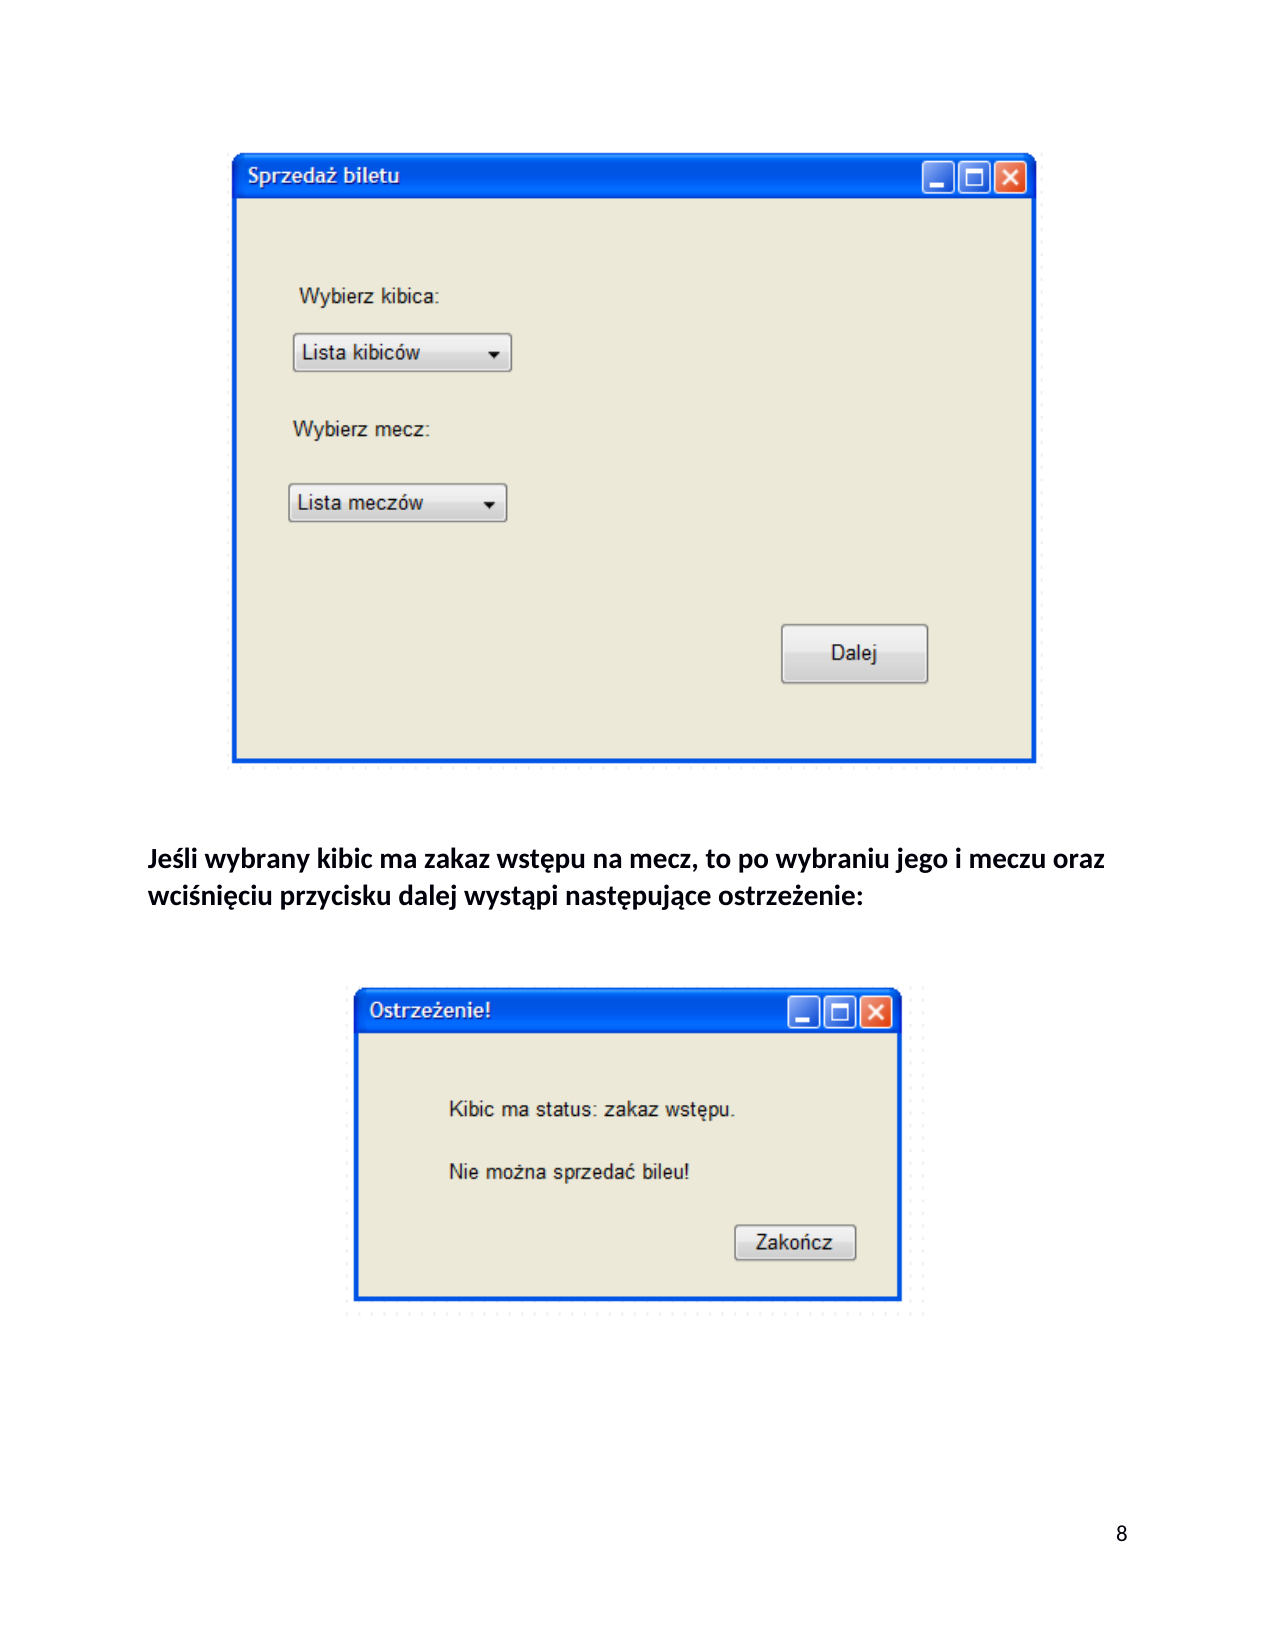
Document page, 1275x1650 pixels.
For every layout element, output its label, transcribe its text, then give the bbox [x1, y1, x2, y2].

text Jeśli wybrany kibic ma zakaz wstępu na mecz, to po wybraniu jego i meczu oraz wciśnięciu przycisku dalej wystąpi następujące ostrzeżenie: [148, 840, 1127, 913]
picture [226, 147, 1049, 776]
picture [340, 977, 935, 1325]
